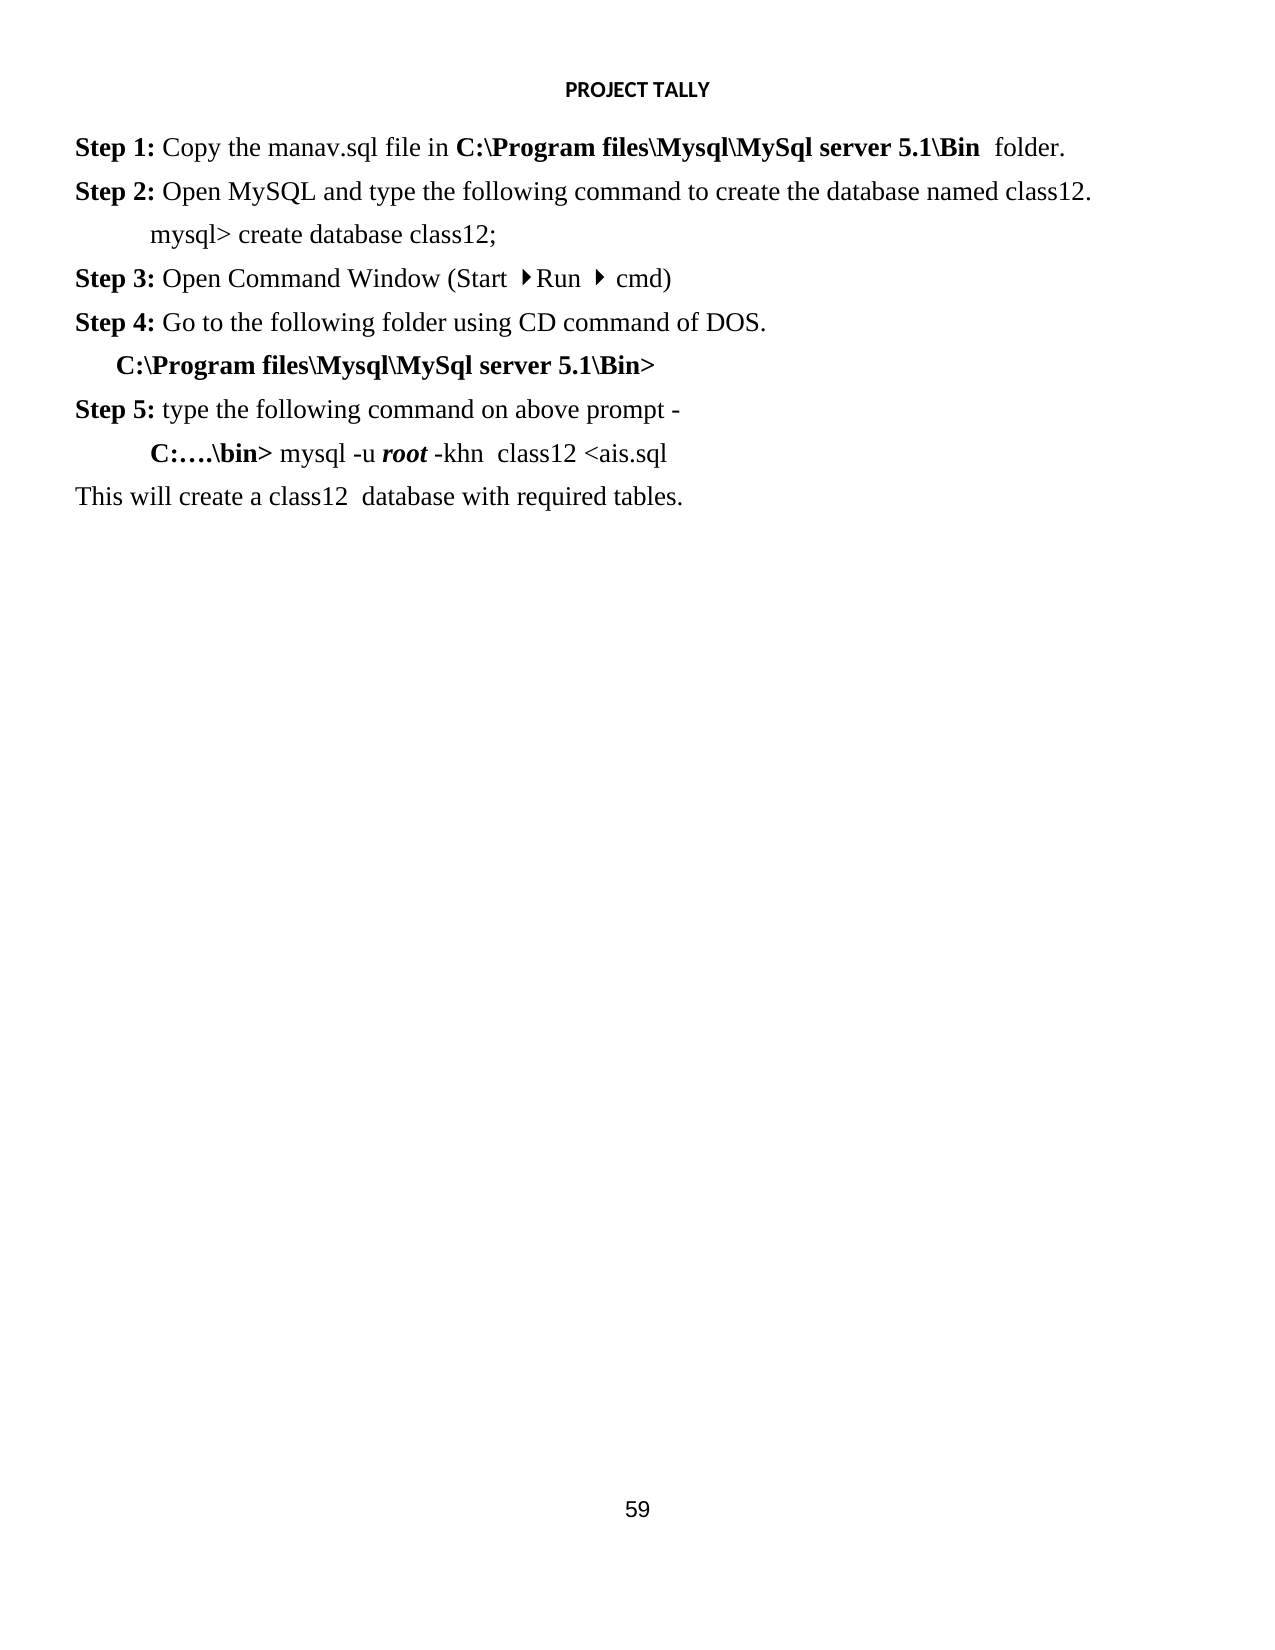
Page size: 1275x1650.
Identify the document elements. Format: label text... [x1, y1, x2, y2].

text mysql> create database class12; [75, 218, 1200, 249]
text Step 1: Copy the manav.sql file in C:\Program files\Mysql\MySql server 5.1\Bin folder. [75, 131, 1200, 162]
text Step 4: Go to the following folder using CD command of DOS. [75, 306, 1200, 337]
text Step 3: Open Command Window (Start Run cmd) [75, 262, 1200, 293]
text Step 5: type the following command on above prompt - [75, 393, 1200, 424]
text C:….\bin> mysql -u root -khn class12 <ais.sql [75, 437, 1200, 468]
text C:\Program files\Mysql\MySql server 5.1\Bin> [75, 349, 1200, 381]
text This will create a class12 database with required tables. [75, 480, 1200, 511]
text Step 2: Open MySQL and type the following command to create the database named class12. [75, 175, 1200, 206]
